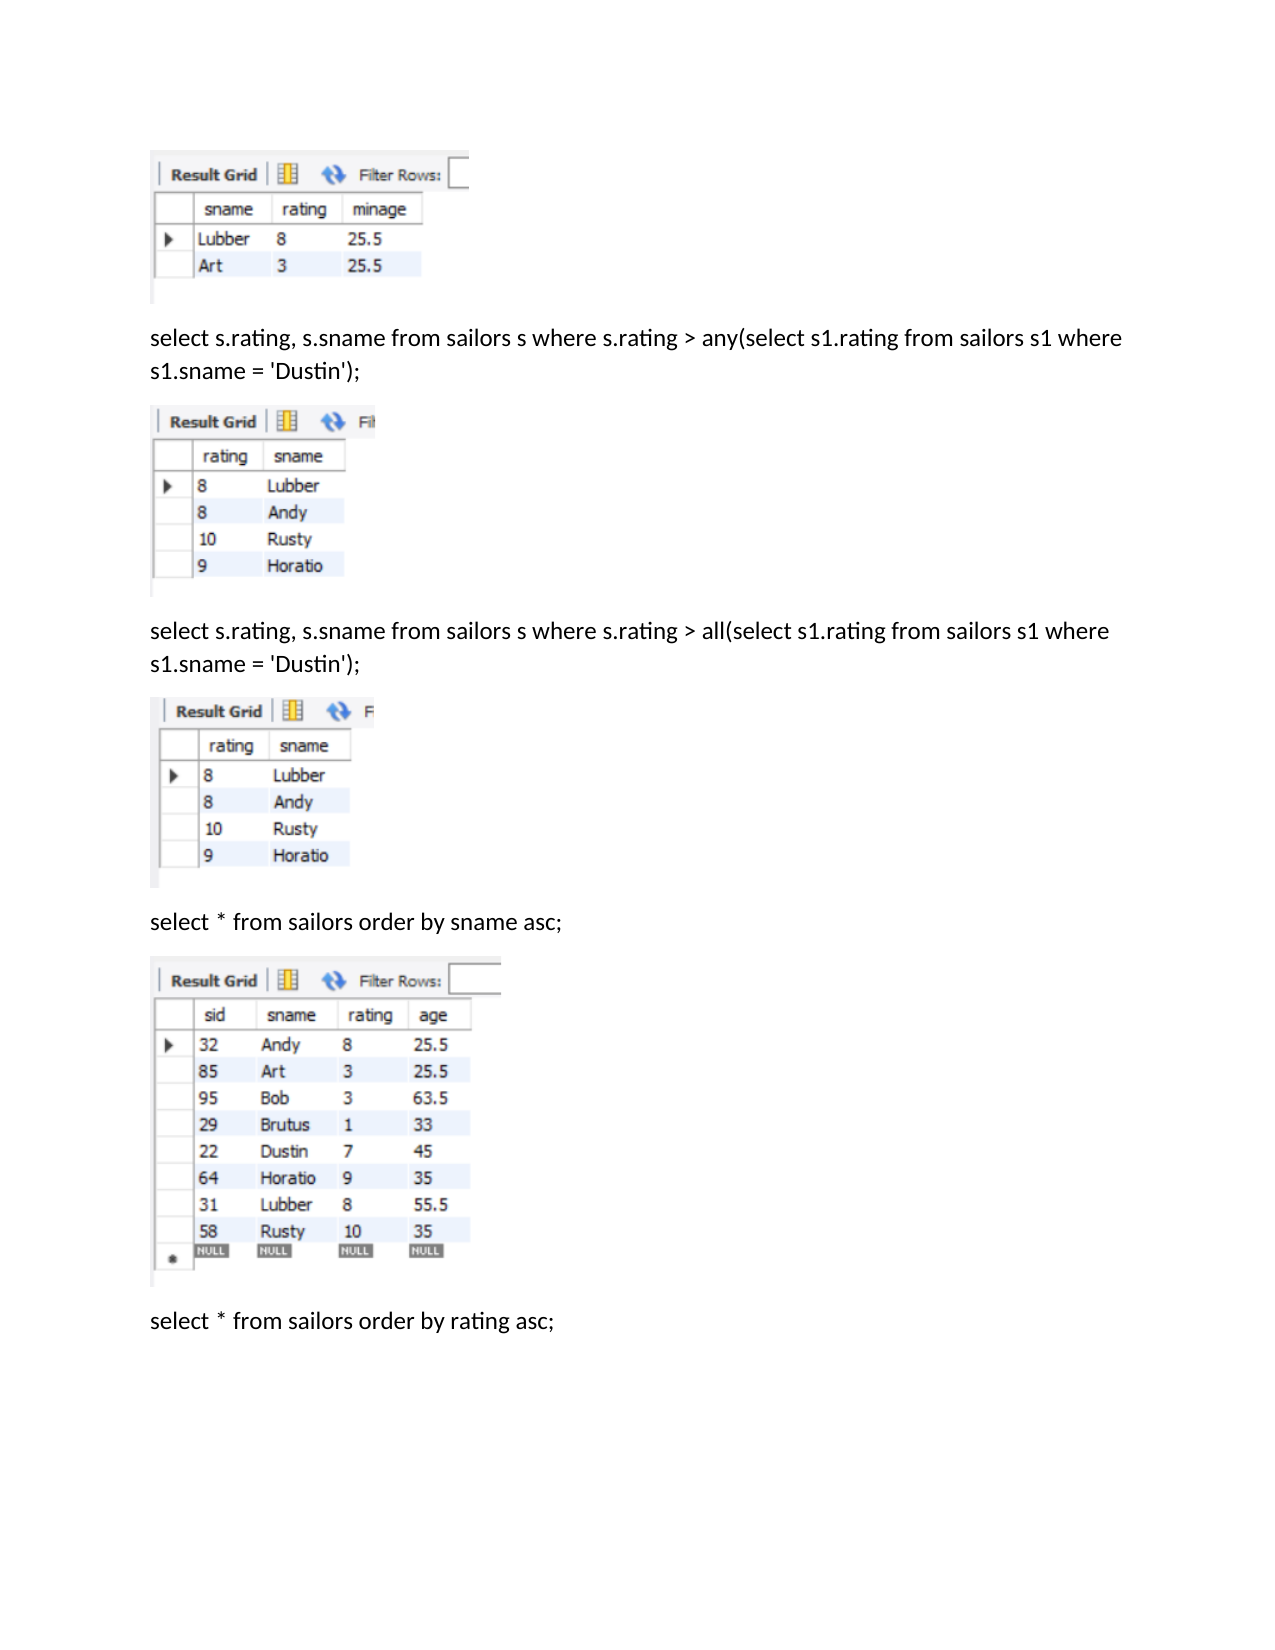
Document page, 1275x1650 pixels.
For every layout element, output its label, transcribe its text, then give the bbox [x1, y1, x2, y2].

text select s.rating, s.sname from sailors s where s.rating > any(select s1.rating from sailors s1 where s1.sname = 'Dustin'); [150, 323, 1125, 386]
picture [150, 956, 502, 1287]
picture [150, 405, 375, 597]
picture [150, 150, 469, 304]
text select s.rating, s.sname from sailors s where s.rating > all(select s1.rating from sailors s1 where s1.sname = 'Dustin'); [150, 615, 1125, 679]
text select * from sailors order by sname asc; [150, 907, 1125, 937]
picture [150, 697, 374, 888]
text select * from sailors order by rating asc; [150, 1305, 1125, 1336]
